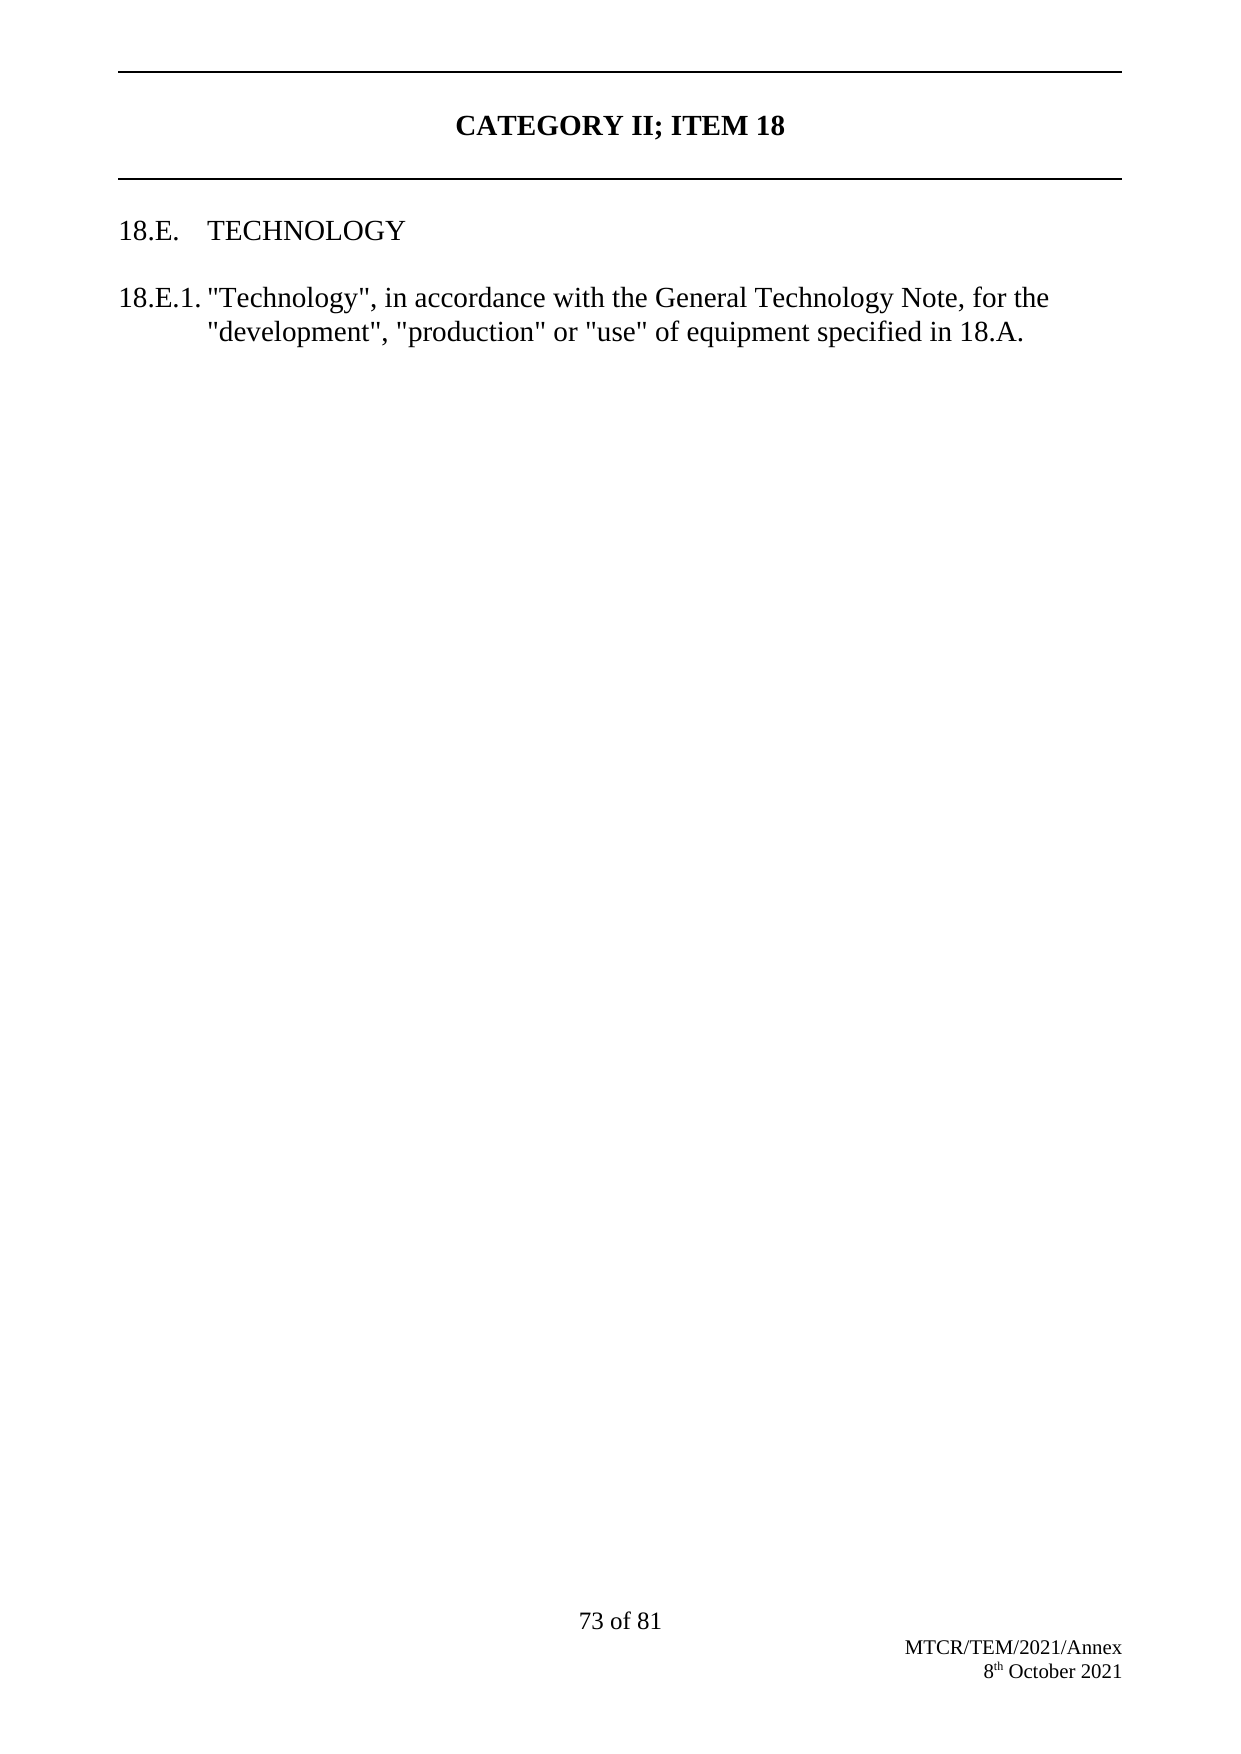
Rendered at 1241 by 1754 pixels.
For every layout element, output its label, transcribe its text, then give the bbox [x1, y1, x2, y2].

text 18.E. TECHNOLOGY [118, 213, 1122, 247]
text 18.E.1. "Technology", in accordance with the General Technology Note, for the "development", "production" or "use" of equipment specified in 18.A. [118, 280, 1122, 347]
